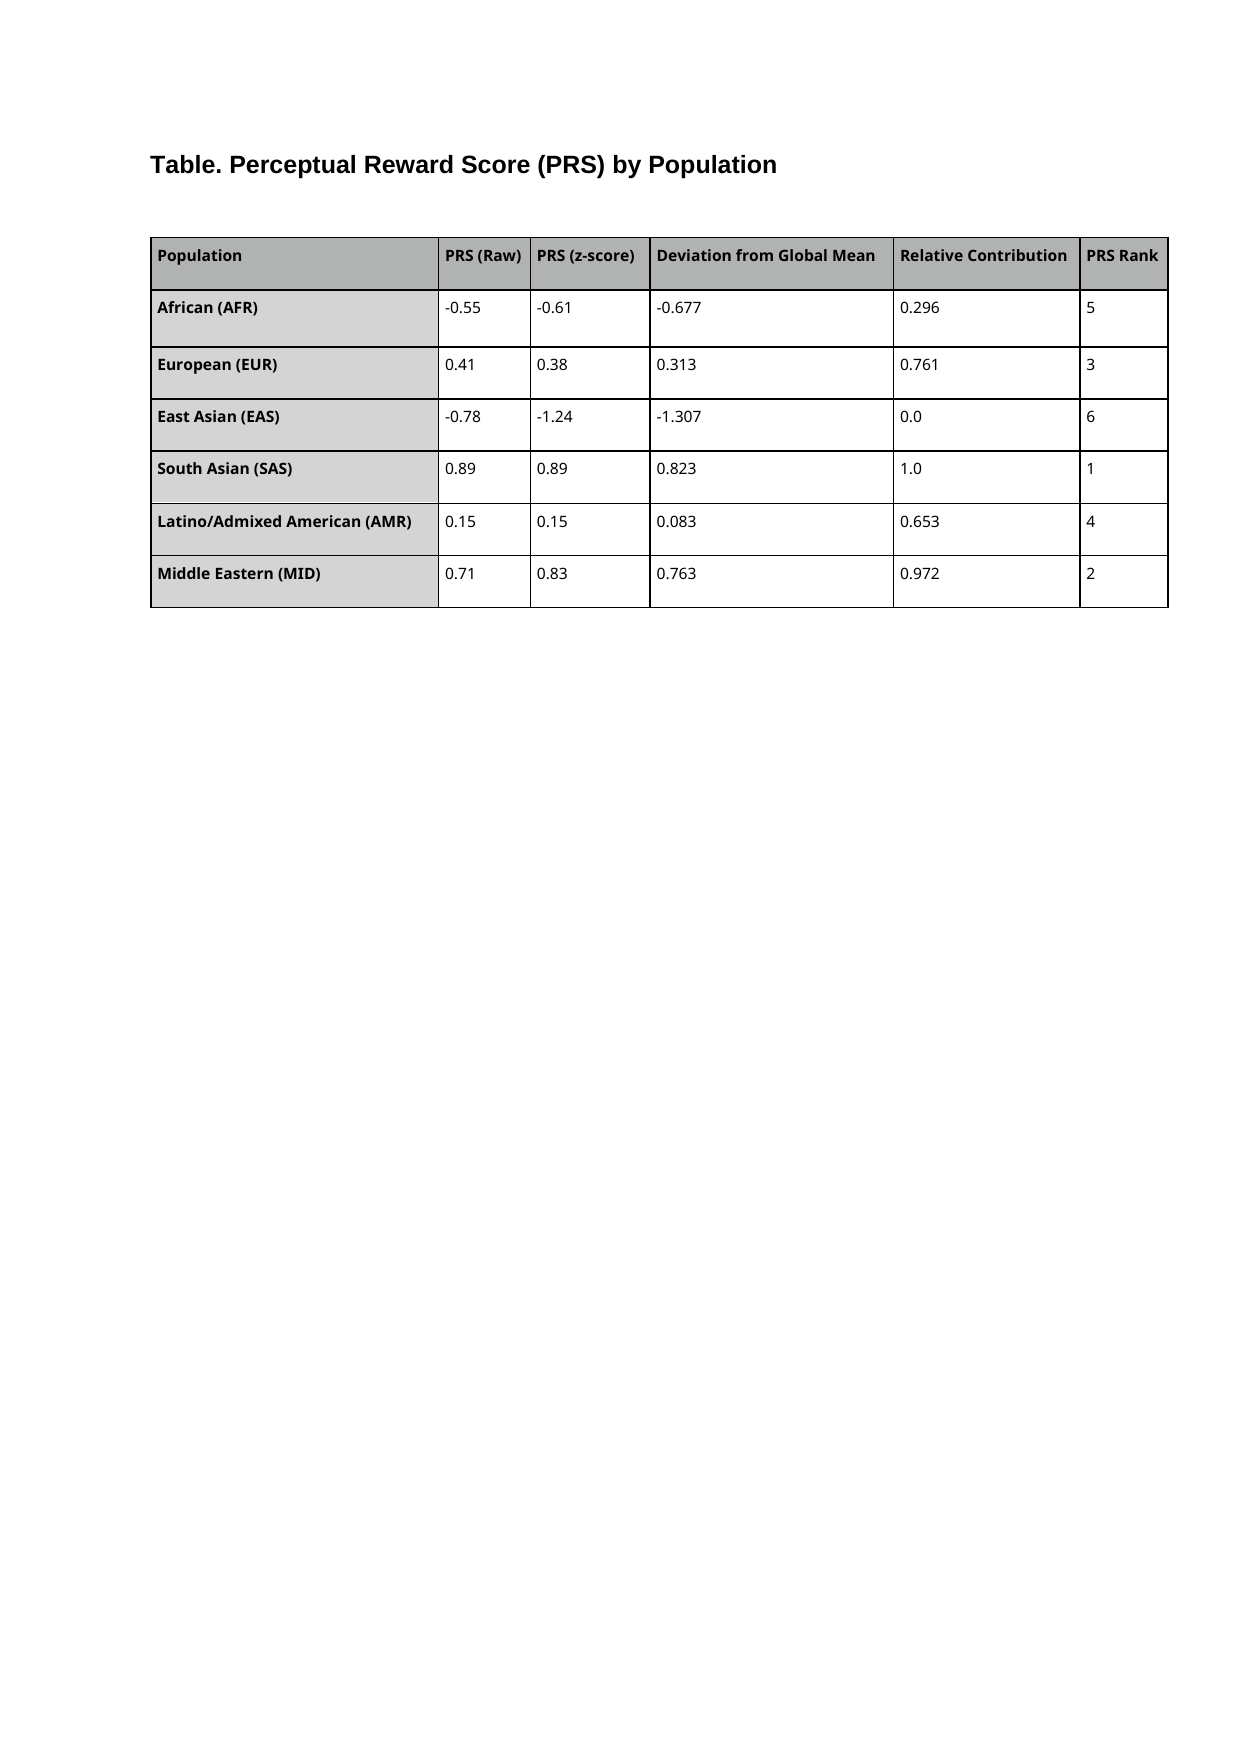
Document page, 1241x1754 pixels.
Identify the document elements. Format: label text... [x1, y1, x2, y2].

table_cell European (EUR) [152, 348, 438, 398]
table_cell 0.89 [439, 452, 530, 502]
table_cell -0.78 [439, 400, 530, 450]
table_cell 4 [1081, 504, 1167, 555]
table_cell 0.763 [651, 556, 893, 607]
table_cell South Asian (SAS) [152, 452, 438, 502]
table_cell 0.823 [651, 452, 893, 502]
table_cell 0.296 [894, 291, 1079, 346]
table_cell 0.0 [894, 400, 1079, 450]
table_cell -0.55 [439, 291, 530, 346]
table_cell 0.71 [439, 556, 530, 607]
table_cell 0.972 [894, 556, 1079, 607]
table_cell 6 [1081, 400, 1167, 450]
table_cell East Asian (EAS) [152, 400, 438, 450]
table_cell -0.61 [531, 291, 649, 346]
table_cell 0.313 [651, 348, 893, 398]
table_header PRS Rank [1081, 238, 1167, 289]
table_cell -1.307 [651, 400, 893, 450]
table_header PRS (Raw) [439, 238, 530, 289]
table_header Relative Contribution [894, 238, 1079, 289]
table_cell 0.41 [439, 348, 530, 398]
table_cell -0.677 [651, 291, 893, 346]
table_cell African (AFR) [152, 291, 438, 346]
table_header Deviation from Global Mean [651, 238, 893, 289]
table_cell 0.761 [894, 348, 1079, 398]
table_cell Latino/Admixed American (AMR) [152, 504, 438, 555]
table_cell 1 [1081, 452, 1167, 502]
table_cell 0.15 [439, 504, 530, 555]
table_cell 5 [1081, 291, 1167, 346]
table_cell 2 [1081, 556, 1167, 607]
table_cell 1.0 [894, 452, 1079, 502]
table_cell Middle Eastern (MID) [152, 556, 438, 607]
table_header PRS (z-score) [531, 238, 649, 289]
table_cell -1.24 [531, 400, 649, 450]
table_cell 0.38 [531, 348, 649, 398]
table_cell 0.83 [531, 556, 649, 607]
table_cell 0.653 [894, 504, 1079, 555]
table_cell 0.89 [531, 452, 649, 502]
table_cell 3 [1081, 348, 1167, 398]
table_cell 0.083 [651, 504, 893, 555]
text Table. Perceptual Reward Score (PRS) by Population [150, 150, 1090, 179]
table_header Population [152, 238, 438, 289]
table_cell 0.15 [531, 504, 649, 555]
